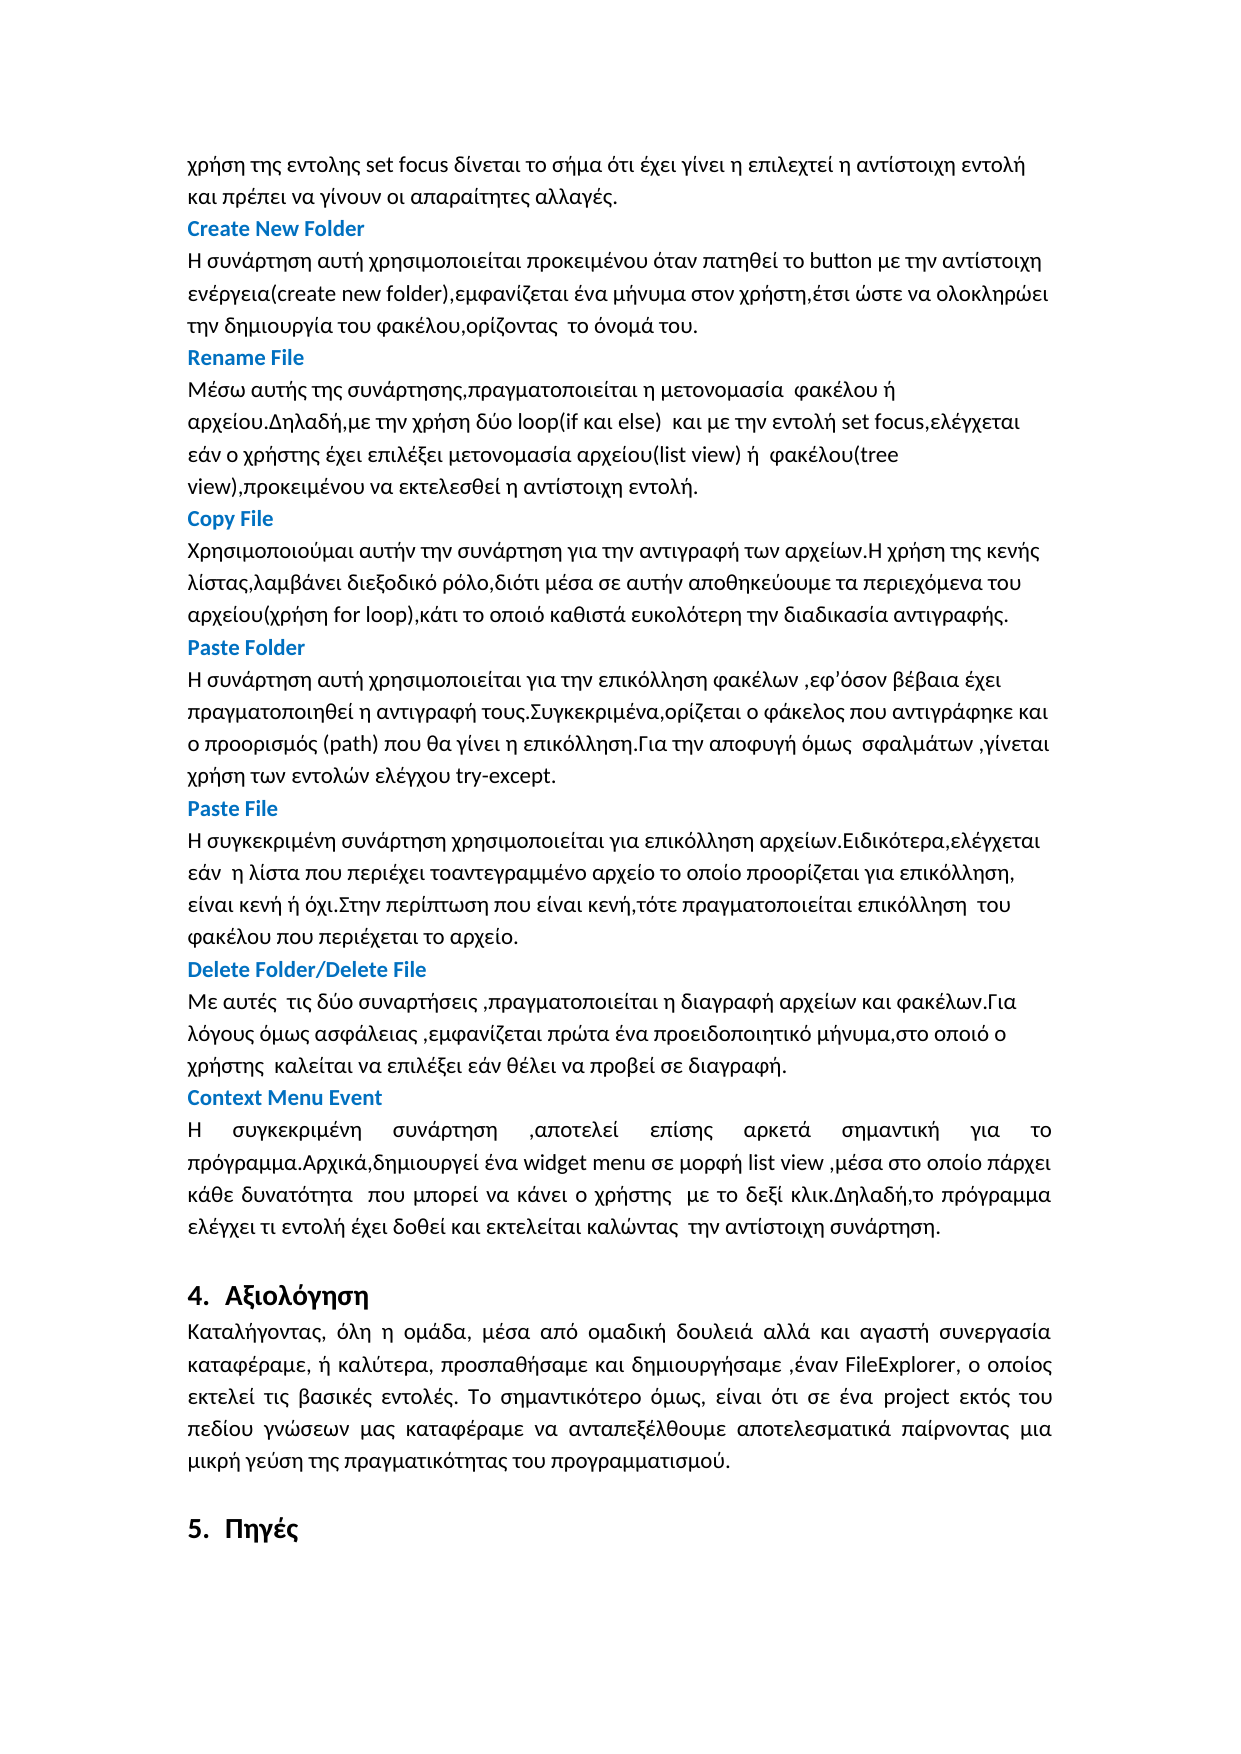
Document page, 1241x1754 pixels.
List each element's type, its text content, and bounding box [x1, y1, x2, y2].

text Η συνάρτηση αυτή χρησιμοποιείται για την επικόλληση φακέλων ,εφ’όσον βέβαια έχει πραγματοποιηθεί η αντιγραφή τους.Συγκεκριμένα,ορίζεται ο φάκελος που αντιγράφηκε και ο προορισμός (path) που θα γίνει η επικόλληση.Για την αποφυγή όμως σφαλμάτων ,γίνεται χρήση των εντολών ελέγχου try-except. [187, 665, 1053, 789]
text Η συγκεκριμένη συνάρτηση ,αποτελεί επίσης αρκετά σημαντική για το πρόγραμμα.Αρχικά,δημιουργεί ένα widget menu σε μορφή list view ,μέσα στο οποίο πάρχει κάθε δυνατότητα που μπορεί να κάνει ο χρήστης με το δεξί κλικ.Δηλαδή,το πρόγραμμα ελέγχει τι εντολή έχει δοθεί και εκτελείται καλώντας την αντίστοιχη συνάρτηση. [187, 1116, 1053, 1240]
text Μέσω αυτής της συνάρτησης,πραγματοποιείται η μετονομασία φακέλου ή αρχείου.Δηλαδή,με την χρήση δύο loop(if και else) και με την εντολή set focus,ελέγχεται εάν ο χρήστης έχει επιλέξει μετονομασία αρχείου(list view) ή φακέλου(tree view),προκειμένου να εκτελεσθεί η αντίστοιχη εντολή. [187, 375, 1053, 500]
text Delete Folder/Delete File [187, 955, 1053, 983]
text Context Menu Event [187, 1083, 1053, 1111]
list Αξιολόγηση [187, 1277, 1053, 1312]
text Rename File [187, 343, 1053, 371]
text Με αυτές τις δύο συναρτήσεις ,πραγματοποιείται η διαγραφή αρχείων και φακέλων.Για λόγους όμως ασφάλειας ,εμφανίζεται πρώτα ένα προειδοποιητικό μήνυμα,στο οποιό ο χρήστης καλείται να επιλέξει εάν θέλει να προβεί σε διαγραφή. [187, 987, 1053, 1079]
text Paste Folder [187, 633, 1053, 661]
text Χρησιμοποιούμαι αυτήν την συνάρτηση για την αντιγραφή των αρχείων.Η χρήση της κενής λίστας,λαμβάνει διεξοδικό ρόλο,διότι μέσα σε αυτήν αποθηκεύουμε τα περιεχόμενα του αρχείου(χρήση for loop),κάτι το οποιό καθιστά ευκολότερη την διαδικασία αντιγραφής. [187, 536, 1053, 629]
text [187, 150, 1053, 210]
list Πηγές [187, 1511, 1053, 1546]
text Create New Folder [187, 214, 1053, 242]
text Copy File [187, 504, 1053, 532]
text Καταλήγοντας, όλη η ομάδα, μέσα από ομαδική δουλειά αλλά και αγαστή συνεργασία καταφέραμε, ή καλύτερα, προσπαθήσαμε και δημιουργήσαμε ,έναν FileExplorer, ο οποίος εκτελεί τις βασικές εντολές. Το σημαντικότερο όμως, είναι ότι σε ένα project εκτός του πεδίου γνώσεων μας καταφέραμε να ανταπεξέλθουμε αποτελεσματικά παίρνοντας μια μικρή γεύση της πραγματικότητας του προγραμματισμού. [187, 1317, 1053, 1474]
text Η συγκεκριμένη συνάρτηση χρησιμοποιείται για επικόλληση αρχείων.Ειδικότερα,ελέγχεται εάν η λίστα που περιέχει τοαντεγραμμένο αρχείο το οποίο προορίζεται για επικόλληση, είναι κενή ή όχι.Στην περίπτωση που είναι κενή,τότε πραγματοποιείται επικόλληση του φακέλου που περιέχεται το αρχείο. [187, 826, 1053, 951]
text Paste File [187, 794, 1053, 822]
text Η συνάρτηση αυτή χρησιμοποιείται προκειμένου όταν πατηθεί το button με την αντίστοιχη ενέργεια(create new folder),εμφανίζεται ένα μήνυμα στον χρήστη,έτσι ώστε να ολοκληρώει την δημιουργία του φακέλου,ορίζοντας το όνομά του. [187, 247, 1053, 339]
